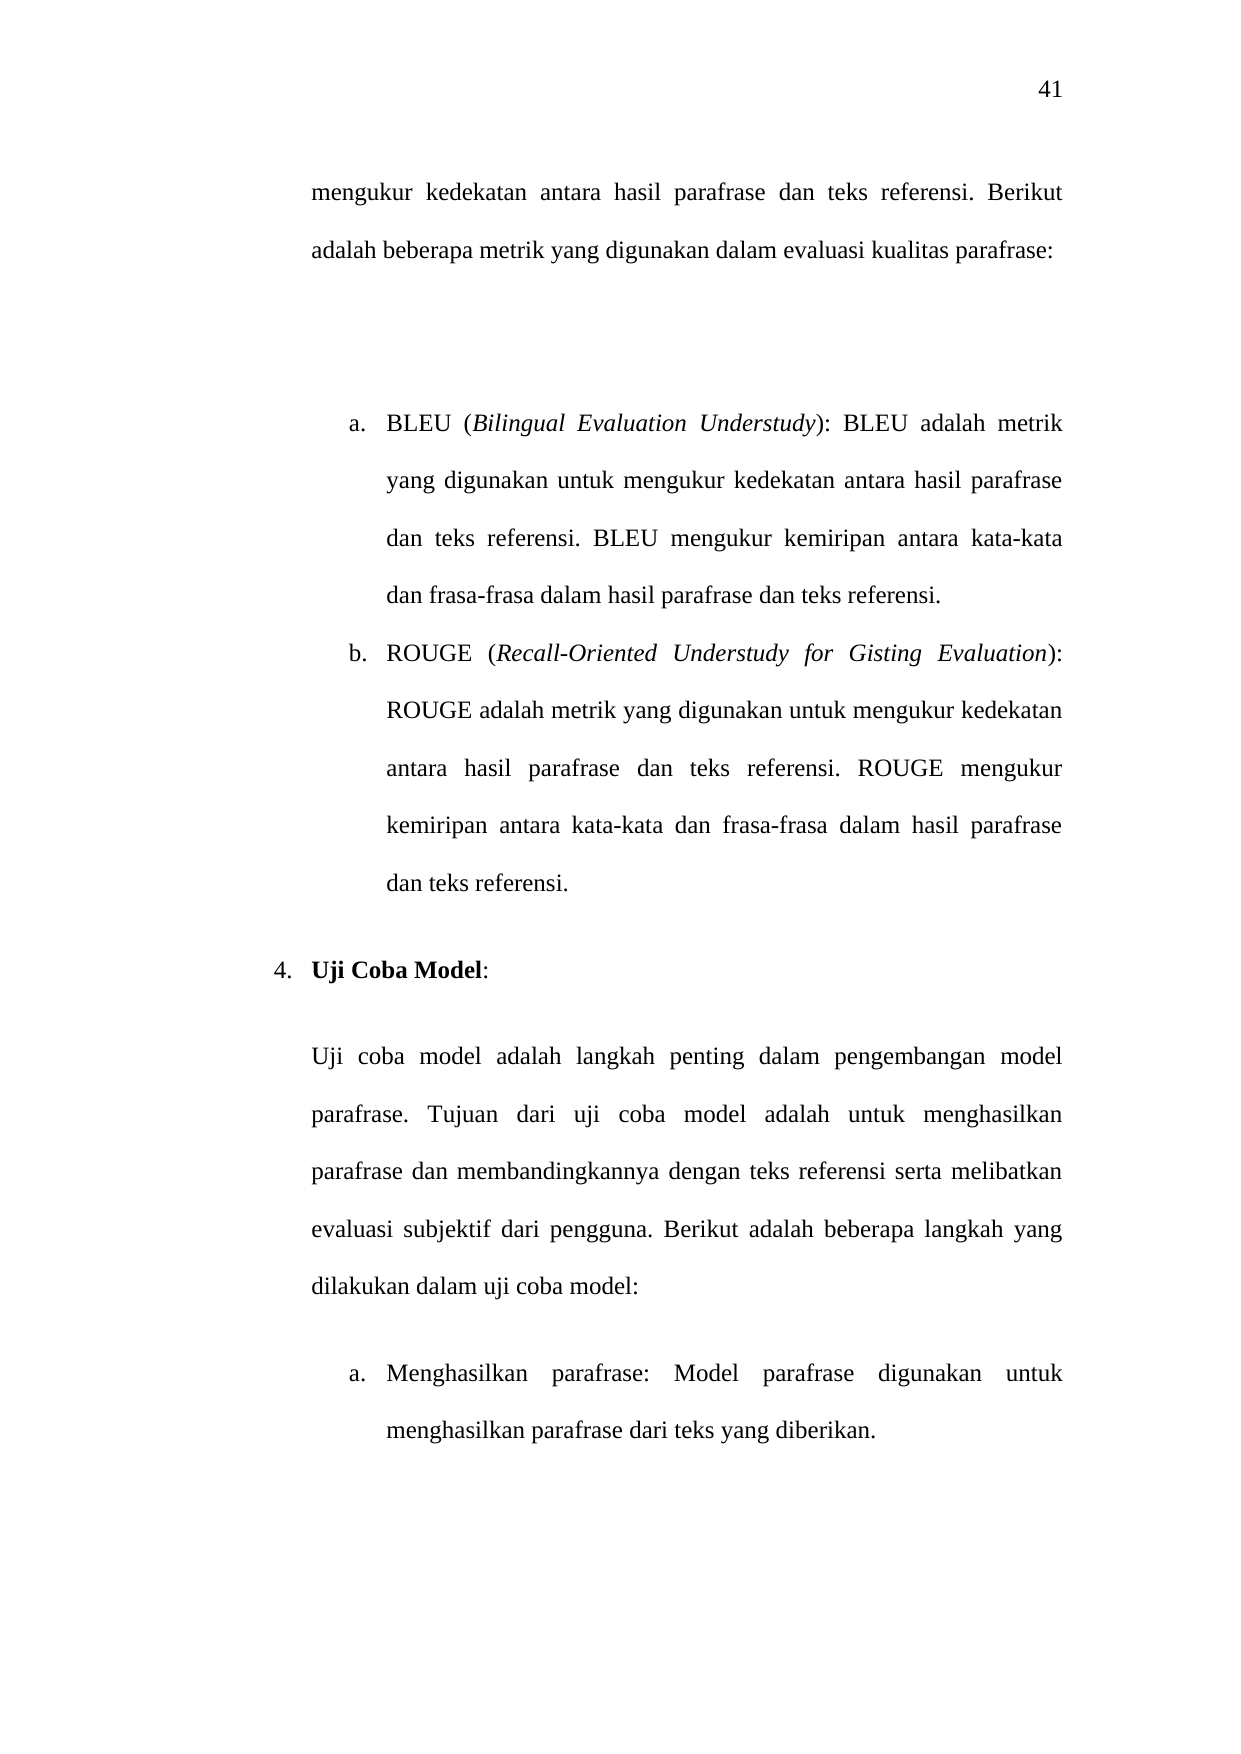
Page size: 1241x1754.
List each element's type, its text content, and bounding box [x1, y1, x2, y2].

list Uji Coba Model: [274, 955, 1063, 983]
text Uji coba model adalah langkah penting dalam pengembangan model parafrase. Tujuan dari uji coba model adalah untuk menghasilkan parafrase dan membandingkannya dengan teks referensi serta melibatkan evaluasi subjektif dari pengguna. Berikut adalah beberapa langkah yang dilakukan dalam uji coba model: [311, 1041, 1063, 1300]
list ROUGE (Recall-Oriented Understudy for Gisting Evaluation): ROUGE adalah metrik yang digunakan untuk mengukur kedekatan antara hasil parafrase dan teks referensi. ROUGE mengukur kemiripan antara kata-kata dan frasa-frasa dalam hasil parafrase dan teks referensi. [349, 638, 1063, 897]
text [311, 177, 1063, 263]
list Menghasilkan parafrase: Model parafrase digunakan untuk menghasilkan parafrase dari teks yang diberikan. [349, 1358, 1063, 1444]
list BLEU (Bilingual Evaluation Understudy): BLEU adalah metrik yang digunakan untuk mengukur kedekatan antara hasil parafrase dan teks referensi. BLEU mengukur kemiripan antara kata-kata dan frasa-frasa dalam hasil parafrase dan teks referensi. [349, 408, 1063, 609]
